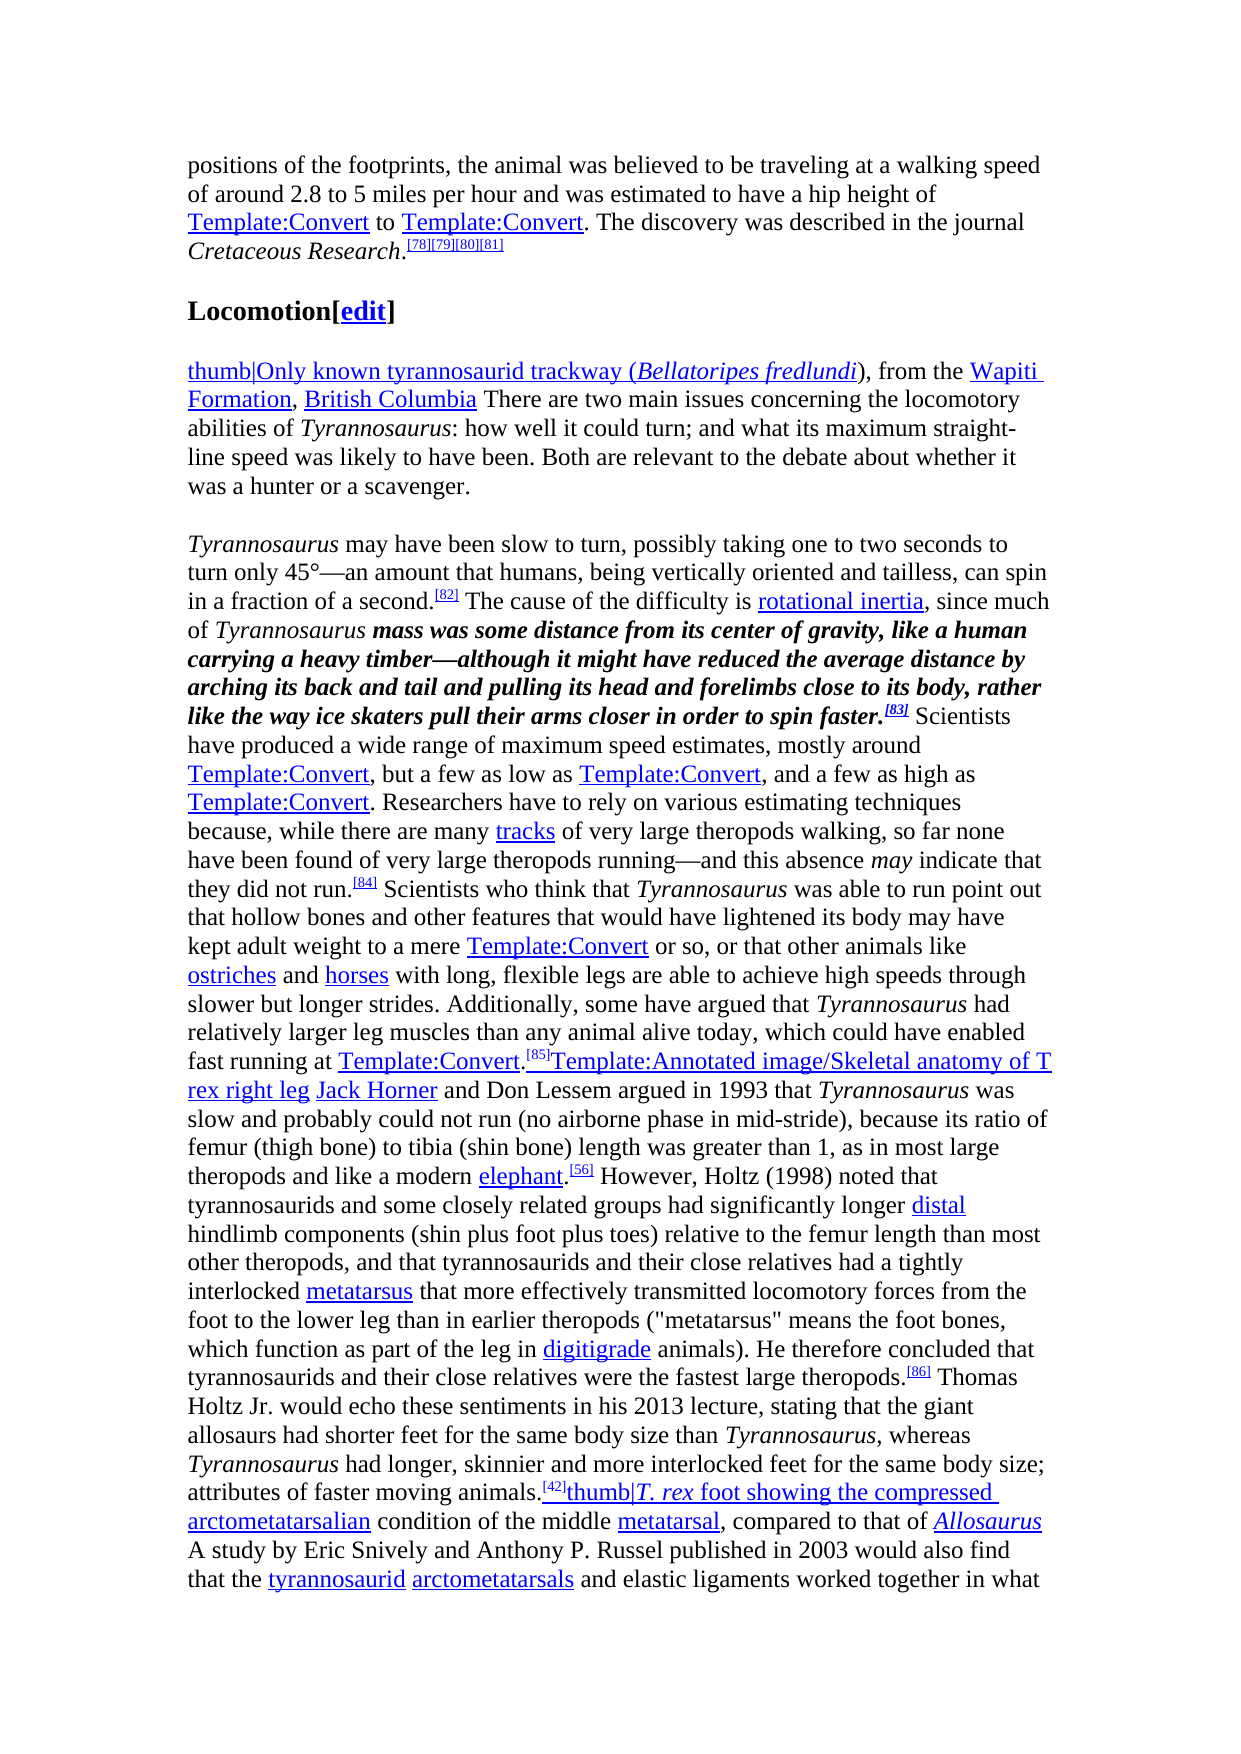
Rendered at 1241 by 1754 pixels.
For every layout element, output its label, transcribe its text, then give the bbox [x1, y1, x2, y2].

text thumb|Only known tyrannosaurid trackway (Bellatoripes fredlundi), from the Wapiti Formation, British Columbia There are two main issues concerning the locomotory abilities of Tyrannosaurus: how well it could turn; and what its maximum straight-line speed was likely to have been. Both are relevant to the debate about whether it was a hunter or a scavenger. [187, 356, 1053, 499]
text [187, 150, 1053, 265]
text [187, 529, 1053, 1592]
subtitle Locomotion[edit] [187, 294, 1053, 327]
